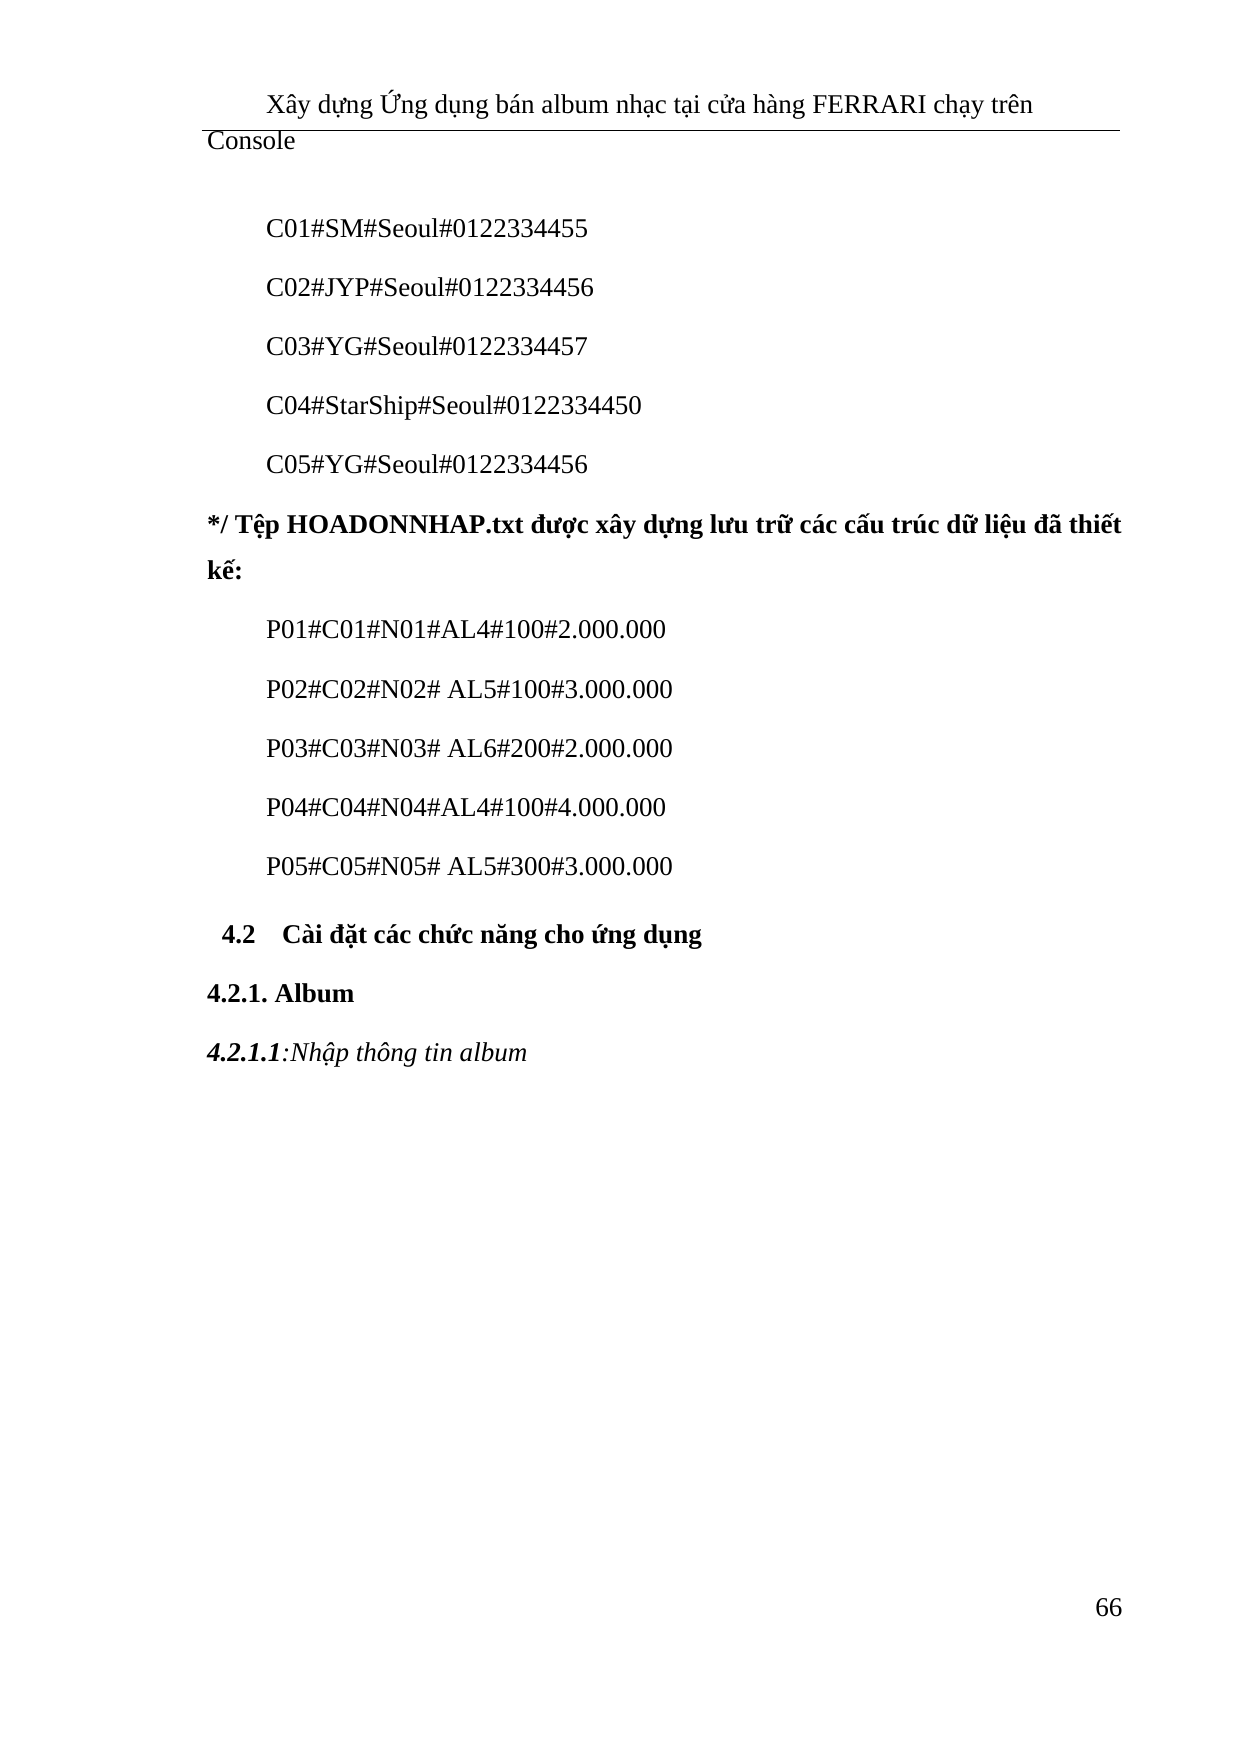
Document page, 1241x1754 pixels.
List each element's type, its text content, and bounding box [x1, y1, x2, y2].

text P05#C05#N05# AL5#300#3.000.000 [207, 850, 1122, 881]
text C05#YG#Seoul#0122334456 [207, 449, 1122, 480]
text */ Tệp HOADONNHAP.txt được xây dựng lưu trữ các cấu trúc dữ liệu đã thiết kế: [207, 508, 1122, 586]
text 4.2.1. Album [207, 977, 1122, 1008]
text P01#C01#N01#AL4#100#2.000.000 [207, 614, 1122, 645]
text C01#SM#Seoul#0122334455 [207, 212, 1122, 243]
text C02#JYP#Seoul#0122334456 [207, 271, 1122, 302]
text P02#C02#N02# AL5#100#3.000.000 [207, 673, 1122, 704]
text P04#C04#N04#AL4#100#4.000.000 [207, 791, 1122, 822]
text P03#C03#N03# AL6#200#2.000.000 [207, 732, 1122, 763]
text C03#YG#Seoul#0122334457 [207, 330, 1122, 361]
text C04#StarShip#Seoul#0122334450 [207, 389, 1122, 421]
text 4.2.1.1:Nhập thông tin album [207, 1036, 1122, 1067]
text Cài đặt các chức năng cho ứng dụng [222, 918, 1122, 949]
